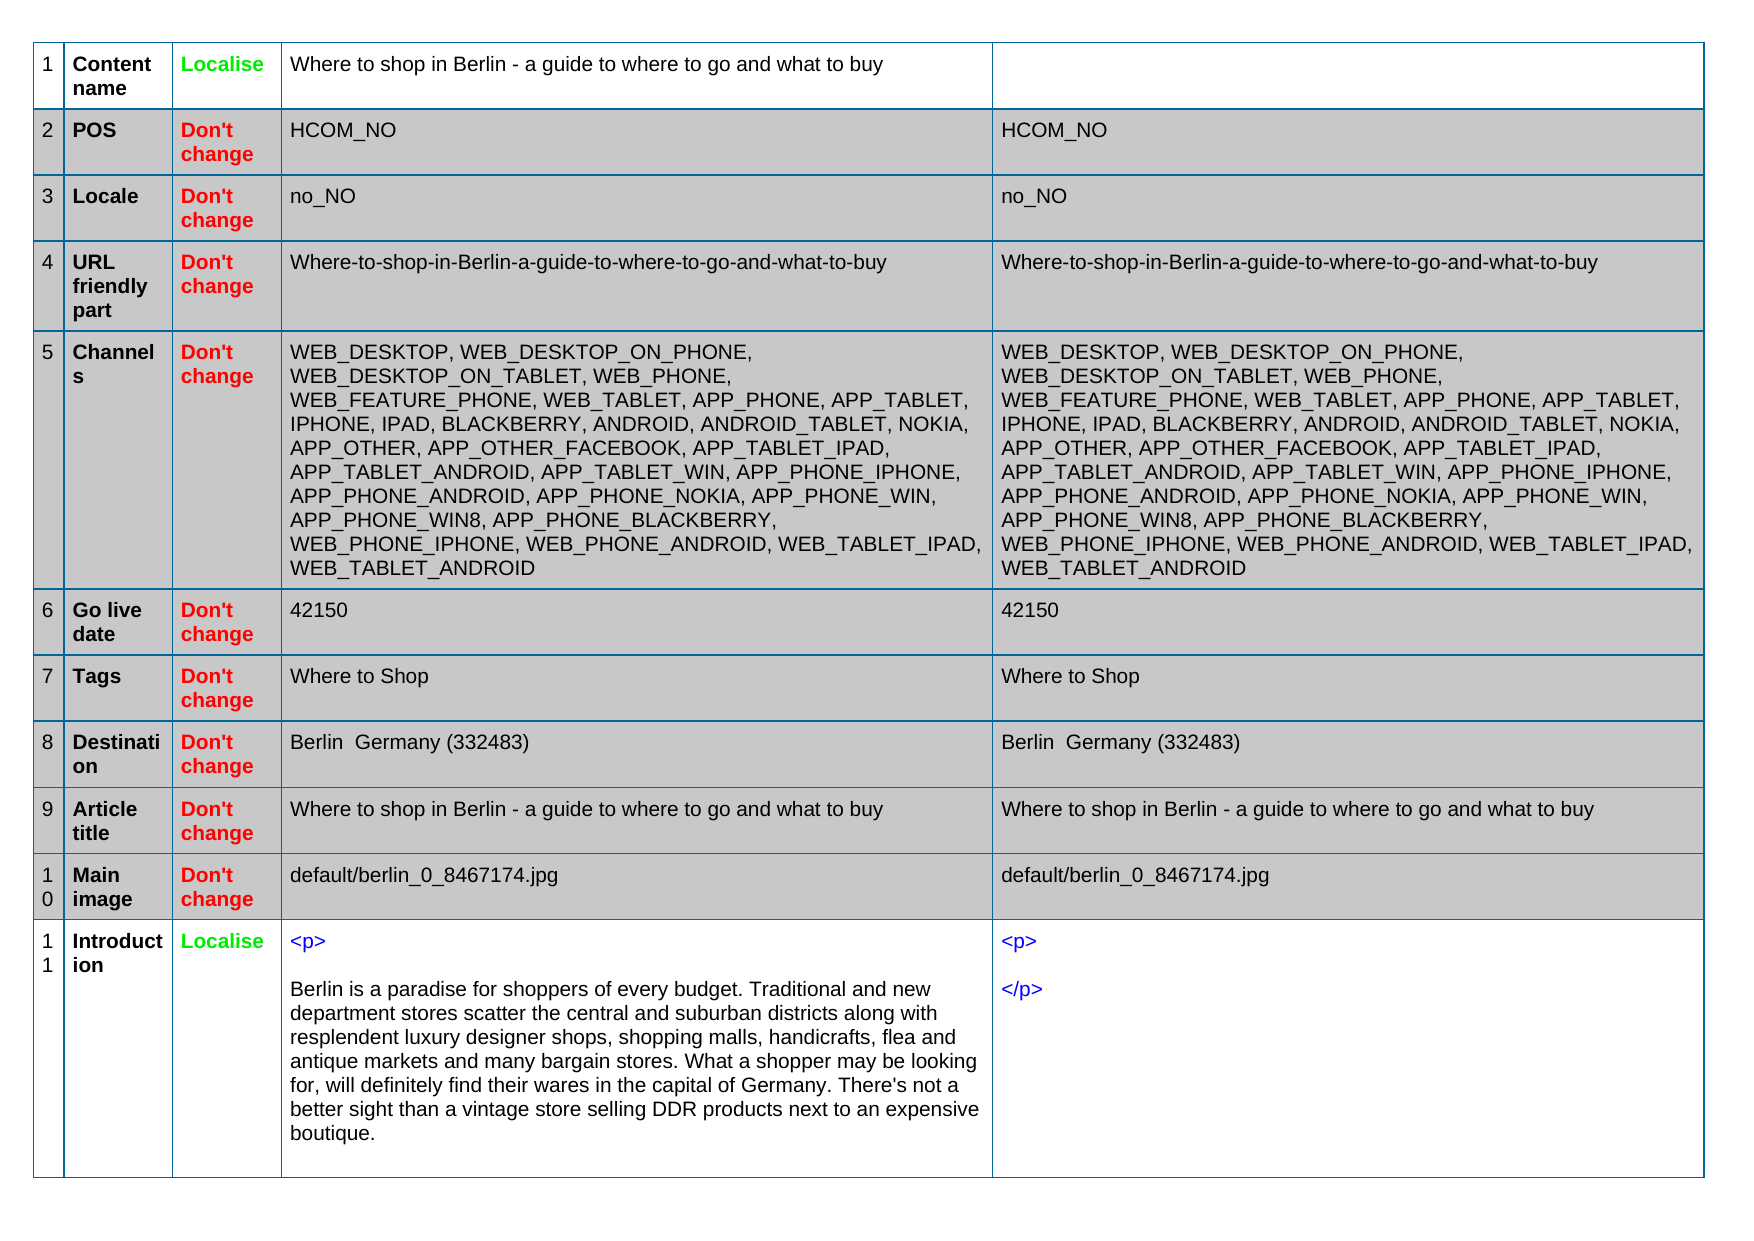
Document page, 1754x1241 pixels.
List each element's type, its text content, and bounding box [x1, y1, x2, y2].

table_cell <p> </p> [993, 920, 1703, 1177]
table_cell 3 [34, 176, 63, 240]
table_cell Go live date [65, 590, 172, 654]
table_cell 42150 [993, 590, 1703, 654]
table_cell default/berlin_0_8467174.jpg [993, 854, 1703, 919]
table_cell 10 [34, 854, 63, 919]
table_cell 11 [34, 920, 63, 1177]
table_cell Don't change [173, 110, 281, 174]
table_cell Where-to-shop-in-Berlin-a-guide-to-where-to-go-and-what-to-buy [282, 242, 992, 330]
table_cell Don't change [173, 788, 281, 853]
table_cell no_NO [282, 176, 992, 240]
table_header Content name [65, 43, 172, 108]
table_cell Don't change [173, 854, 281, 919]
table_cell 9 [34, 788, 63, 853]
table_cell no_NO [993, 176, 1703, 240]
table_header [993, 43, 1703, 108]
table_cell 4 [34, 242, 63, 330]
table_cell Where to Shop [282, 656, 992, 720]
table_cell Don't change [173, 722, 281, 786]
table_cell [282, 920, 992, 1177]
table_cell Berlin Germany (332483) [993, 722, 1703, 786]
table_header Where to shop in Berlin - a guide to where to go and what to buy [282, 43, 992, 108]
table_cell 5 [34, 332, 63, 588]
table_cell 42150 [282, 590, 992, 654]
table_header 1 [34, 43, 63, 108]
table_cell Destination [65, 722, 172, 786]
table_cell Don't change [173, 176, 281, 240]
table_cell Tags [65, 656, 172, 720]
table_cell Article title [65, 788, 172, 853]
table_cell Don't change [173, 590, 281, 654]
table_cell URL friendly part [65, 242, 172, 330]
table_cell Berlin Germany (332483) [282, 722, 992, 786]
table_cell Don't change [173, 242, 281, 330]
table_cell WEB_DESKTOP, WEB_DESKTOP_ON_PHONE, WEB_DESKTOP_ON_TABLET, WEB_PHONE, WEB_FEATURE_PHONE, WEB_TABLET, APP_PHONE, APP_TABLET, IPHONE, IPAD, BLACKBERRY, ANDROID, ANDROID_TABLET, NOKIA, APP_OTHER, APP_OTHER_FACEBOOK, APP_TABLET_IPAD, APP_TABLET_ANDROID, APP_TABLET_WIN, APP_PHONE_IPHONE, APP_PHONE_ANDROID, APP_PHONE_NOKIA, APP_PHONE_WIN, APP_PHONE_WIN8, APP_PHONE_BLACKBERRY, WEB_PHONE_IPHONE, WEB_PHONE_ANDROID, WEB_TABLET_IPAD, WEB_TABLET_ANDROID [993, 332, 1703, 588]
table_cell HCOM_NO [993, 110, 1703, 174]
table_cell Where to Shop [993, 656, 1703, 720]
table_cell 2 [34, 110, 63, 174]
table_cell Channels [65, 332, 172, 588]
table_cell Where to shop in Berlin - a guide to where to go and what to buy [993, 788, 1703, 853]
table_cell Where to shop in Berlin - a guide to where to go and what to buy [282, 788, 992, 853]
table_header Localise [173, 43, 281, 108]
table_cell Localise [173, 920, 281, 1177]
table_cell 6 [34, 590, 63, 654]
table_cell 7 [34, 656, 63, 720]
table_cell Where-to-shop-in-Berlin-a-guide-to-where-to-go-and-what-to-buy [993, 242, 1703, 330]
table_cell Main image [65, 854, 172, 919]
table_cell Don't change [173, 656, 281, 720]
table_cell default/berlin_0_8467174.jpg [282, 854, 992, 919]
table_cell Locale [65, 176, 172, 240]
table_cell HCOM_NO [282, 110, 992, 174]
table_cell 8 [34, 722, 63, 786]
table_cell POS [65, 110, 172, 174]
table_cell Don't change [173, 332, 281, 588]
table_cell Introduction [65, 920, 172, 1177]
table_cell WEB_DESKTOP, WEB_DESKTOP_ON_PHONE, WEB_DESKTOP_ON_TABLET, WEB_PHONE, WEB_FEATURE_PHONE, WEB_TABLET, APP_PHONE, APP_TABLET, IPHONE, IPAD, BLACKBERRY, ANDROID, ANDROID_TABLET, NOKIA, APP_OTHER, APP_OTHER_FACEBOOK, APP_TABLET_IPAD, APP_TABLET_ANDROID, APP_TABLET_WIN, APP_PHONE_IPHONE, APP_PHONE_ANDROID, APP_PHONE_NOKIA, APP_PHONE_WIN, APP_PHONE_WIN8, APP_PHONE_BLACKBERRY, WEB_PHONE_IPHONE, WEB_PHONE_ANDROID, WEB_TABLET_IPAD, WEB_TABLET_ANDROID [282, 332, 992, 588]
